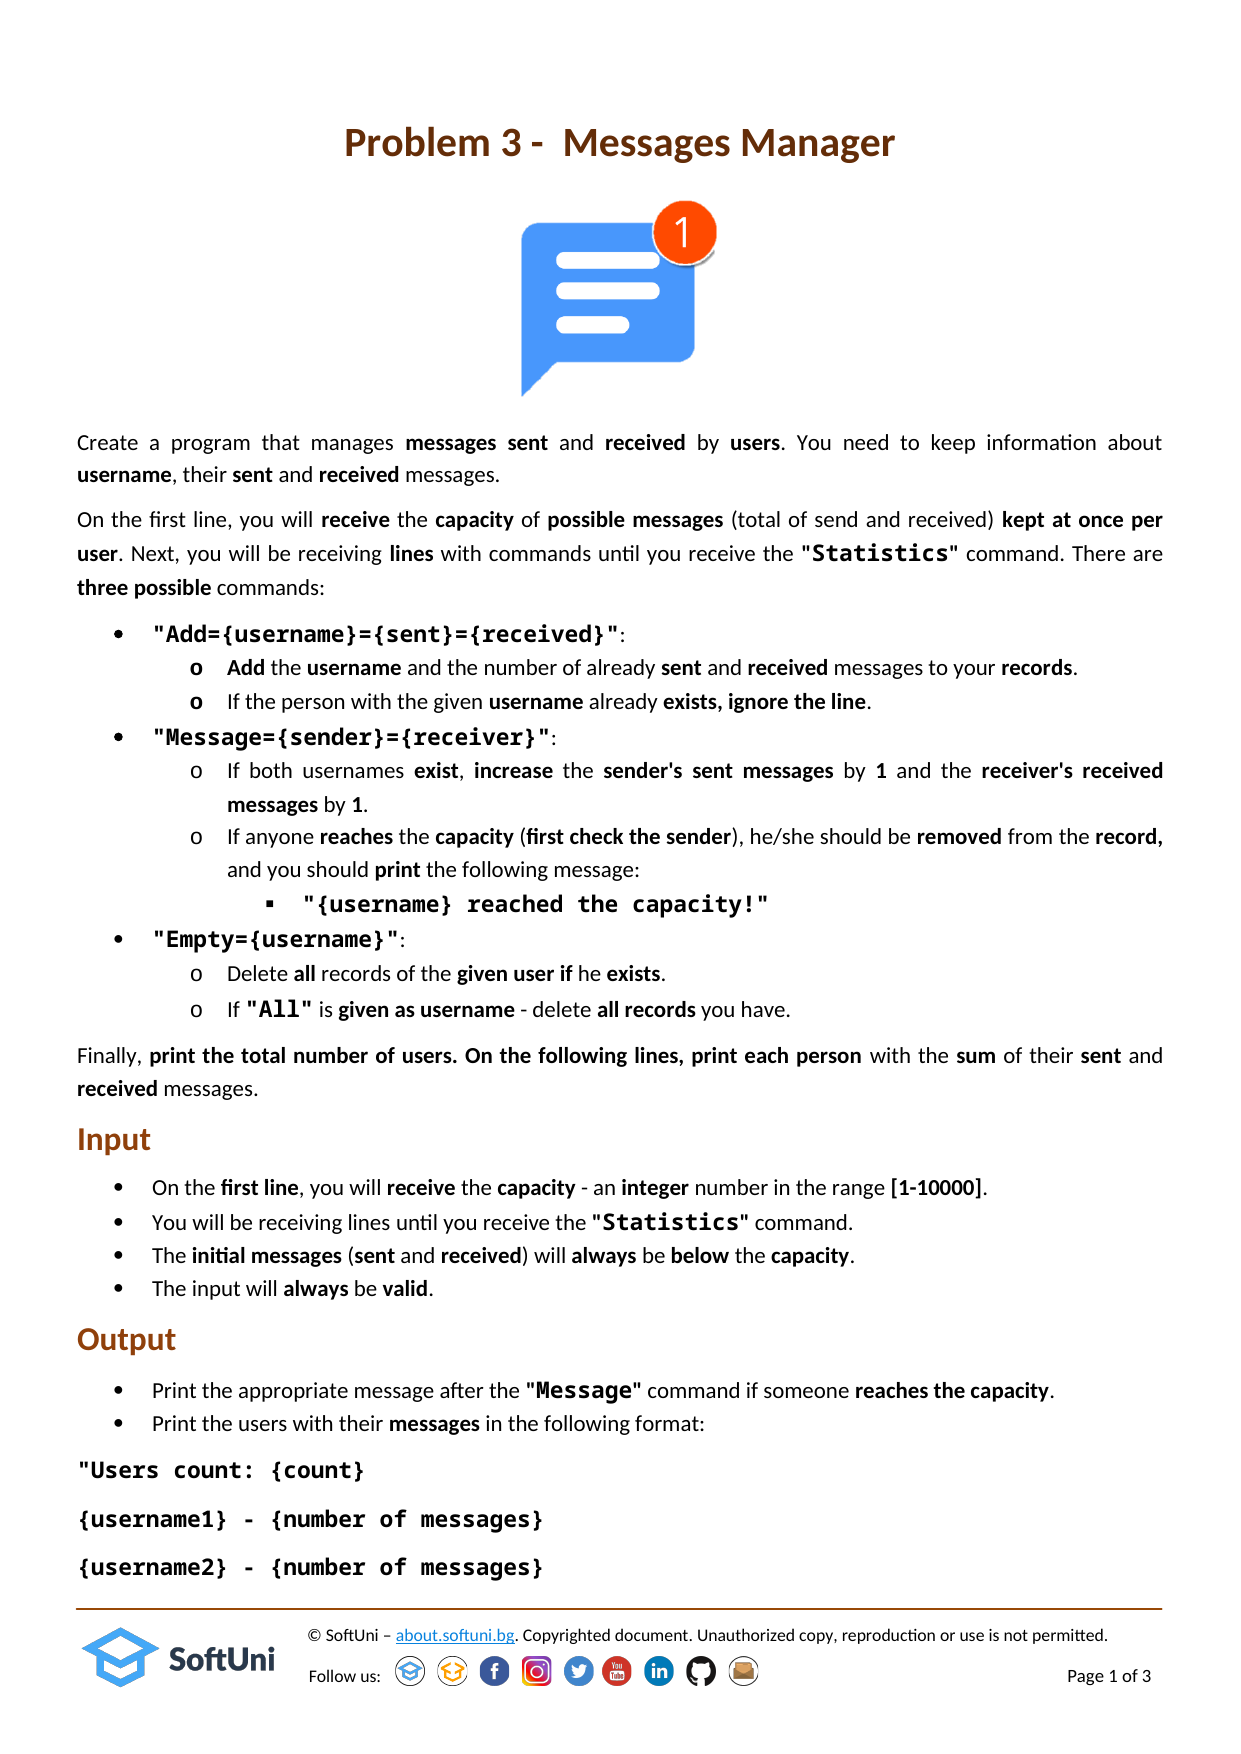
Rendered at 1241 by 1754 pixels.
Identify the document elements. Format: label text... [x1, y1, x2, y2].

list Print the users with their messages in the following format: [114, 1409, 1163, 1437]
picture [665, 1677, 674, 1686]
picture [75, 1621, 281, 1693]
list The input will always be valid. [114, 1274, 1163, 1302]
picture [644, 1656, 653, 1665]
list Delete all records of the given user if he exists. [189, 959, 1163, 988]
list If "All" is given as username - delete all records you have. [189, 993, 1163, 1024]
text {username1} - {number of messages} [77, 1503, 1163, 1534]
list Print the appropriate message after the "Message" command if someone reaches the capacity. [114, 1373, 1163, 1405]
text "Users count: {count} [77, 1454, 1163, 1485]
picture [665, 1656, 674, 1665]
picture [437, 1656, 468, 1686]
list If both usernames exist, increase the sender's sent messages by 1 and the receiver's received messages by 1. [189, 756, 1163, 818]
picture [658, 1668, 667, 1678]
list "{username} reached the capacity!" [264, 887, 1163, 919]
picture [686, 1656, 716, 1686]
picture [446, 183, 794, 412]
list "Empty={username}": [114, 923, 1163, 955]
list "Add={username}={sent}={received}": [114, 617, 1163, 649]
list Add the username and the number of already sent and received messages to your records. [189, 653, 1163, 683]
picture [395, 1656, 425, 1686]
subtitle Problem 3 - Messages Manager [77, 116, 1163, 167]
picture [564, 1656, 594, 1686]
text Finally, print the total number of users. On the following lines, print each person with the sum of their sent and received messages. [77, 1041, 1163, 1102]
list "Message={sender}={receiver}": [114, 721, 1163, 752]
list If the person with the given username already exists, ignore the line. [189, 687, 1163, 716]
picture [644, 1677, 653, 1686]
list On the first line, you will receive the capacity - an integer number in the range [1-10000]. [114, 1173, 1163, 1201]
text On the first line, you will receive the capacity of possible messages (total of send and received) kept at once per user. Next, you will be receiving lines with commands until you receive the "Statistics" command. There are three possible commands: [77, 505, 1163, 601]
picture [522, 1656, 552, 1686]
subtitle Input [77, 1118, 1163, 1159]
list If anyone reaches the capacity (first check the sender), he/she should be removed from the record, and you should print the following message: [189, 822, 1163, 883]
list The initial messages (sent and received) will always be below the capacity. [114, 1242, 1163, 1269]
text Create a program that manages messages sent and received by users. You need to keep information about username, their sent and received messages. [77, 428, 1163, 488]
list You will be receiving lines until you receive the "Statistics" command. [114, 1206, 1163, 1237]
picture [728, 1656, 759, 1686]
text {username2} - {number of messages} [77, 1551, 1163, 1582]
subtitle Output [77, 1318, 1163, 1359]
picture [479, 1656, 510, 1686]
picture [602, 1656, 632, 1686]
